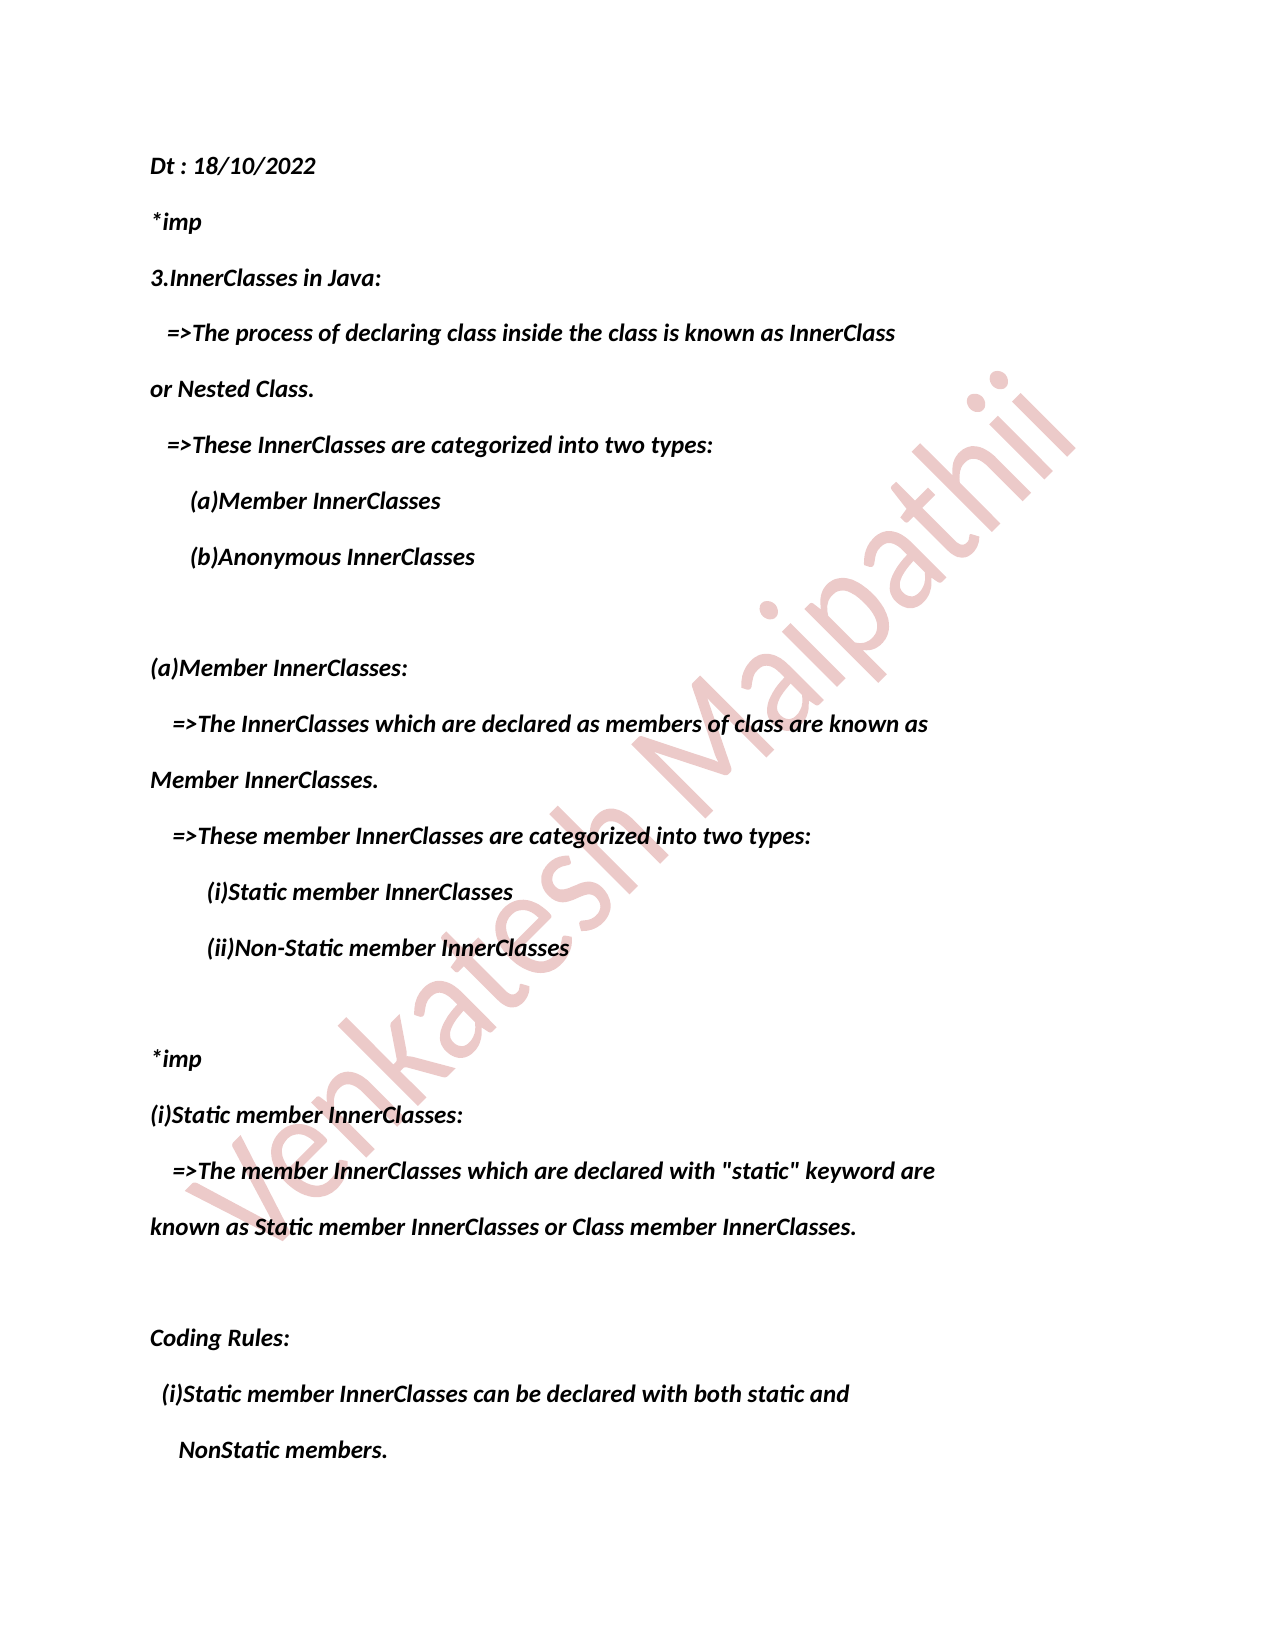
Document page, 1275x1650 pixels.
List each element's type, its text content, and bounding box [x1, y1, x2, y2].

text (i)Static member InnerClasses can be declared with both static and [150, 1378, 1125, 1409]
text =>These InnerClasses are categorized into two types: [150, 429, 1125, 460]
text *imp [150, 206, 1125, 236]
text (b)Anonymous InnerClasses [150, 541, 1125, 571]
text or Nested Class. [150, 373, 1125, 404]
text (ii)Non-Static member InnerClasses [150, 932, 1125, 962]
text (a)Member InnerClasses: [150, 652, 1125, 683]
text =>These member InnerClasses are categorized into two types: [150, 820, 1125, 851]
text Member InnerClasses. [150, 764, 1125, 795]
text NonStatic members. [150, 1434, 1125, 1465]
text =>The member InnerClasses which are declared with "static" keyword are [150, 1155, 1125, 1186]
text (i)Static member InnerClasses: [150, 1099, 1125, 1130]
text (i)Static member InnerClasses [150, 876, 1125, 906]
text Coding Rules: [150, 1322, 1125, 1353]
text known as Static member InnerClasses or Class member InnerClasses. [150, 1211, 1125, 1241]
text =>The process of declaring class inside the class is known as InnerClass [150, 317, 1125, 348]
text =>The InnerClasses which are declared as members of class are known as [150, 708, 1125, 739]
text Dt : 18/10/2022 [150, 150, 1125, 181]
text *imp [150, 1043, 1125, 1074]
text 3.InnerClasses in Java: [150, 262, 1125, 292]
text (a)Member InnerClasses [150, 485, 1125, 516]
